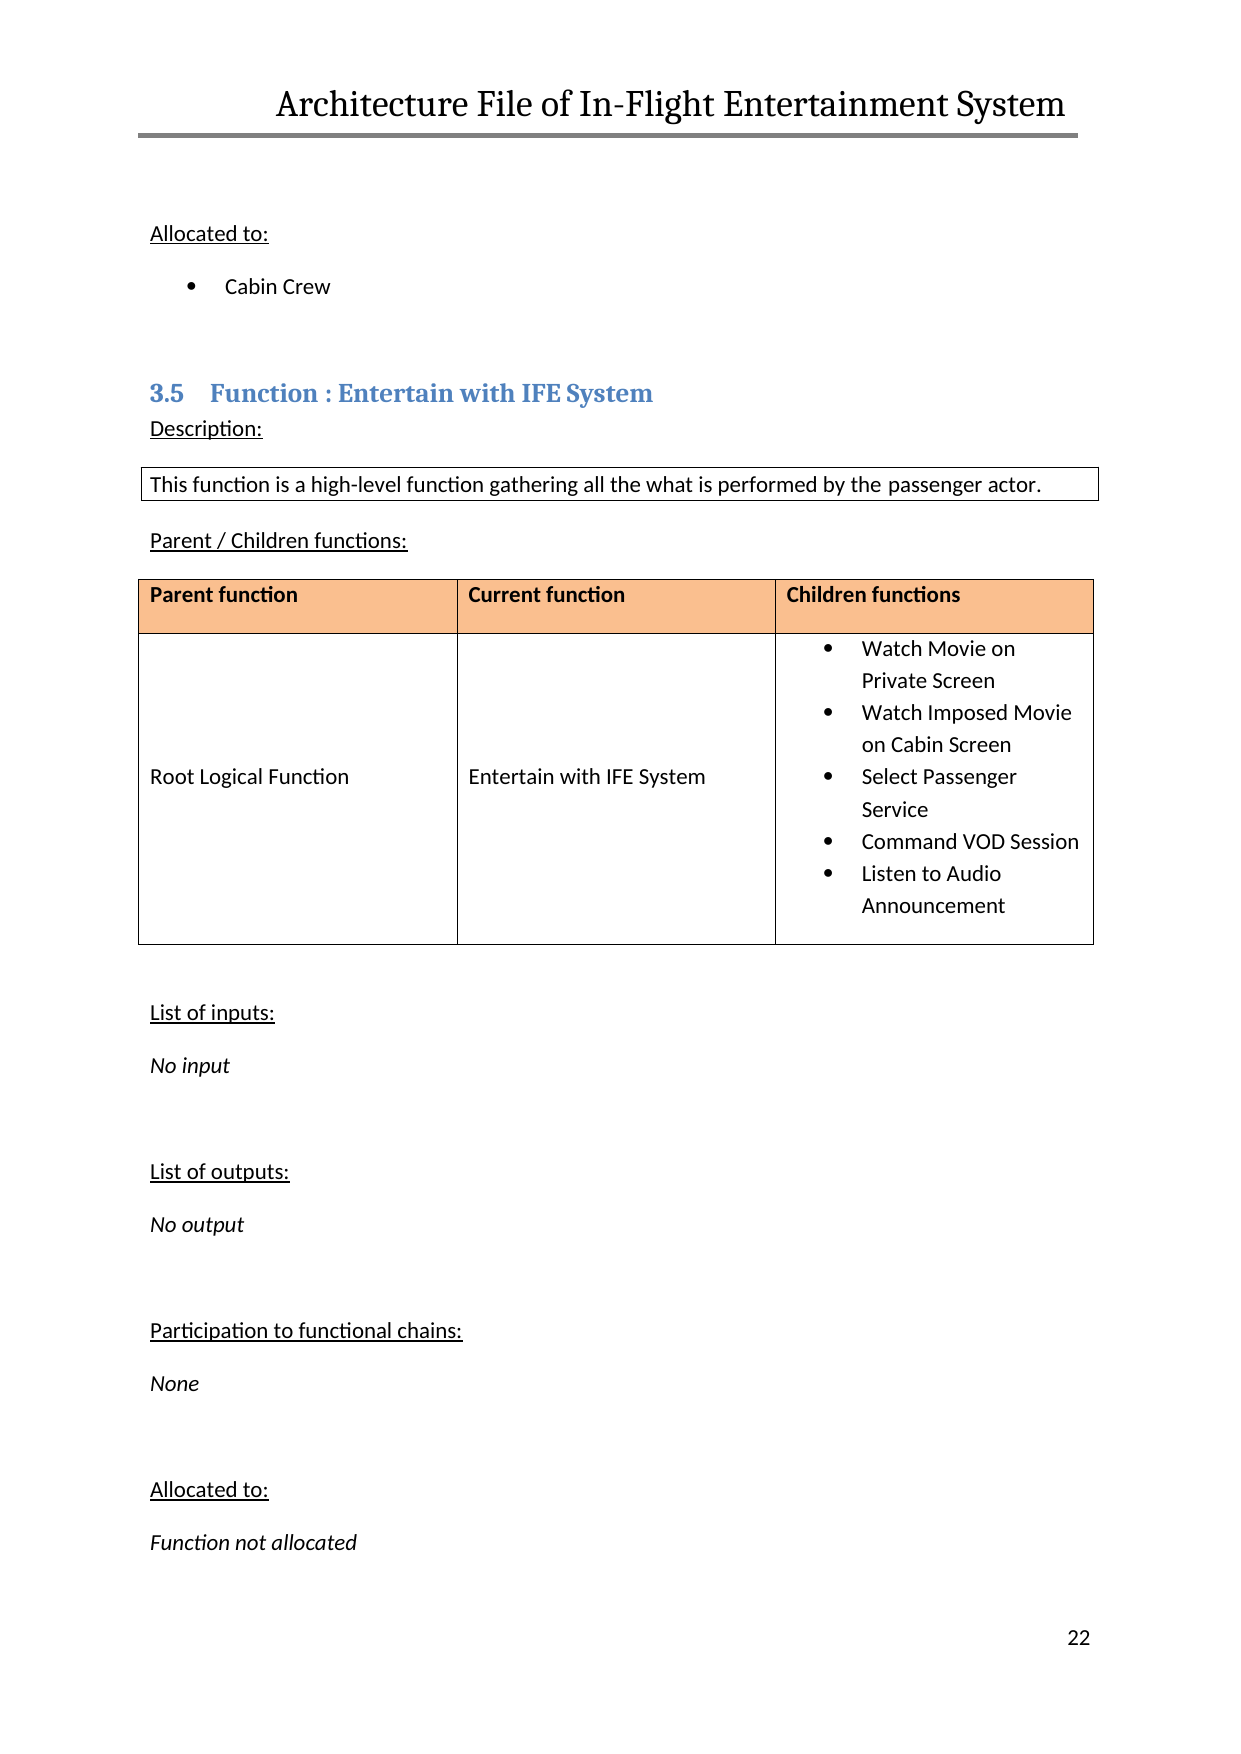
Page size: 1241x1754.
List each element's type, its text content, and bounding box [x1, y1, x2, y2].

text Function not allocated [150, 1528, 1090, 1556]
text Allocated to: [150, 219, 1090, 247]
text No input [150, 1051, 1090, 1079]
table_header Children functions [776, 580, 1093, 633]
text Parent / Children functions: [150, 526, 1090, 554]
text Participation to functional chains: [150, 1316, 1090, 1344]
text None [150, 1369, 1090, 1397]
text Description: [150, 414, 1090, 442]
table_header Parent function [139, 580, 457, 633]
table_header Current function [458, 580, 775, 633]
table_cell Root Logical Function [139, 634, 457, 944]
text No output [150, 1210, 1090, 1238]
table_cell Watch Movie on Private Screen Watch Imposed Movie on Cabin Screen Select Passenger Service Command VOD Session Listen to Audio Announcement [776, 634, 1093, 944]
text This function is a high-level function gathering all the what is performed by the passenger actor. [142, 468, 1098, 500]
text Allocated to: [150, 1475, 1090, 1503]
text List of inputs: [150, 998, 1090, 1026]
text List of outputs: [150, 1157, 1090, 1185]
table_cell Entertain with IFE System [458, 634, 775, 944]
list Cabin Crew [187, 272, 1090, 300]
subtitle Function : Entertain with IFE System [150, 378, 1090, 409]
